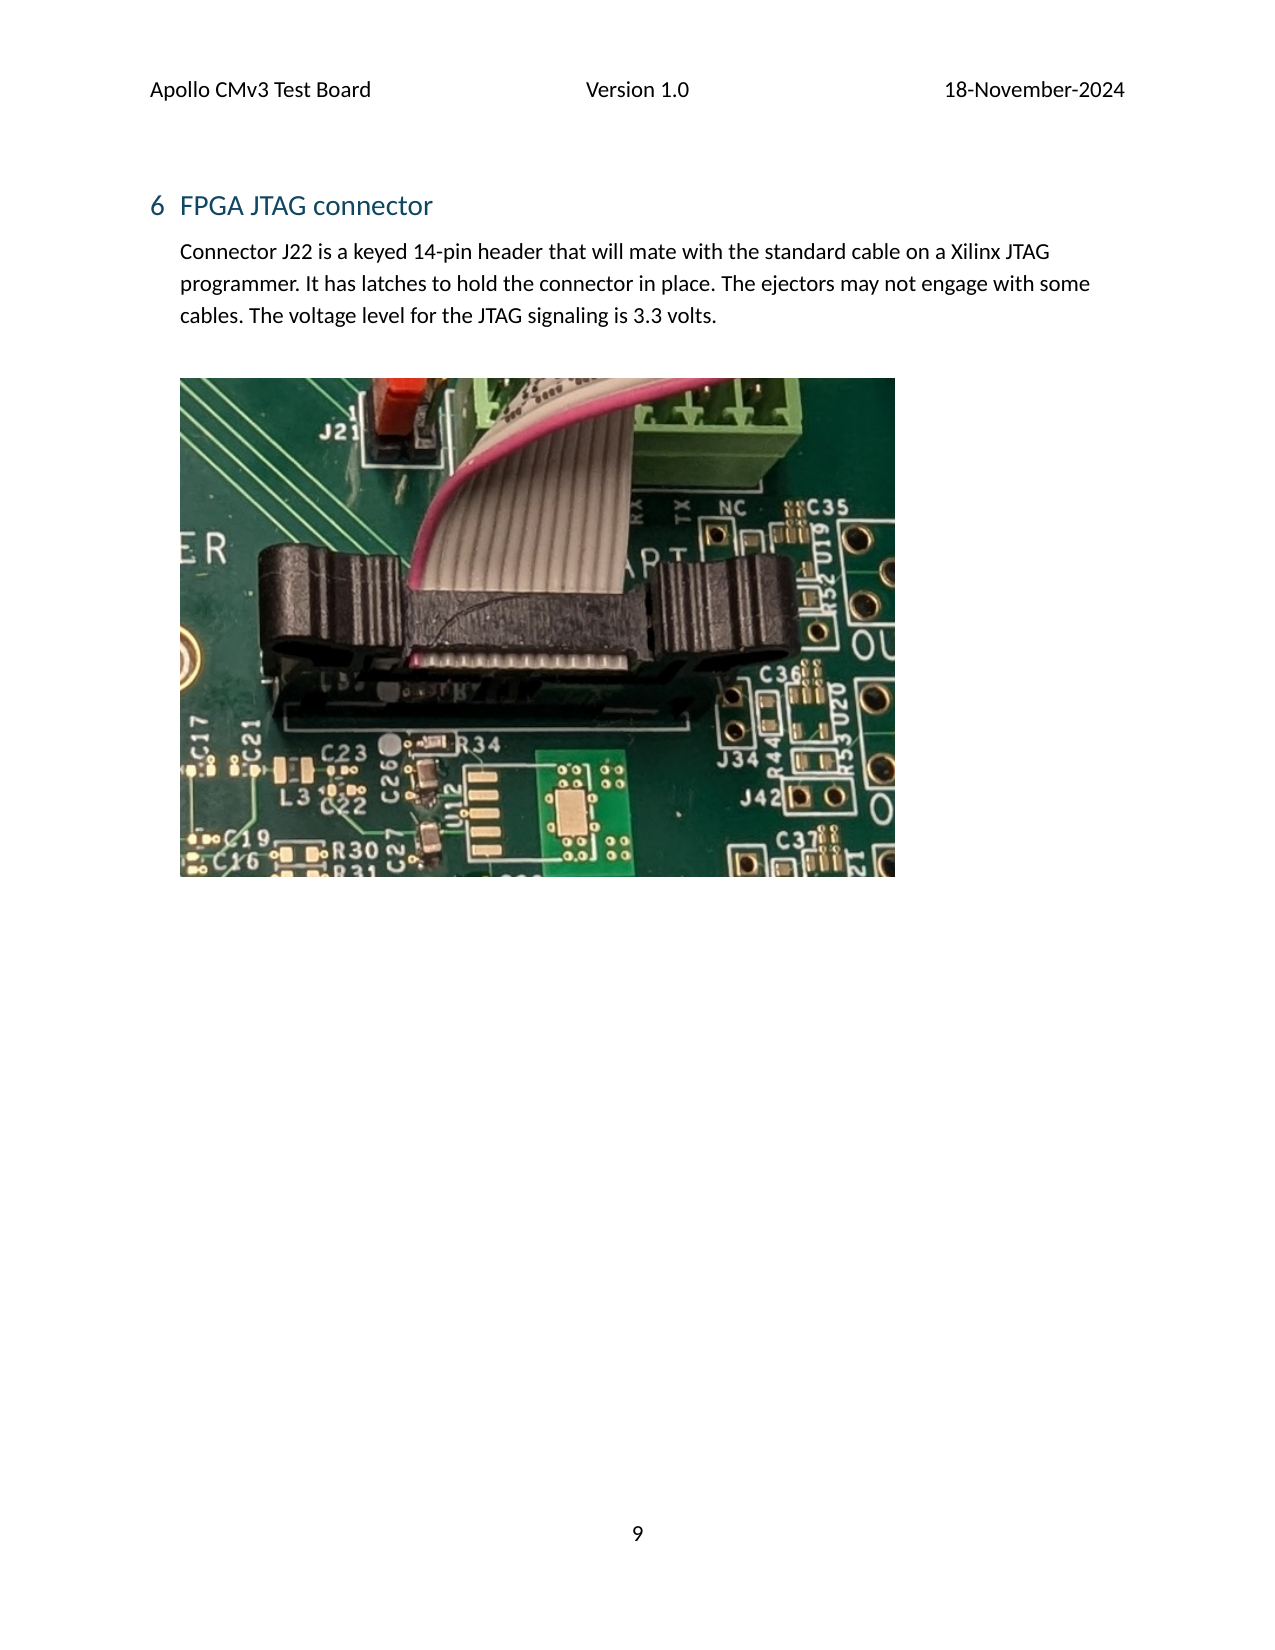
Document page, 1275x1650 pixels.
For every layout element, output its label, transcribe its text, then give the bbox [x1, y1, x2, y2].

picture [180, 378, 895, 877]
subtitle FPGA JTAG connector [150, 187, 1125, 223]
text Connector J22 is a keyed 14-pin header that will mate with the standard cable on a Xilinx JTAG programmer. It has latches to hold the connector in place. The ejectors may not engage with some cables. The voltage level for the JTAG signaling is 3.3 volts. [180, 237, 1125, 329]
